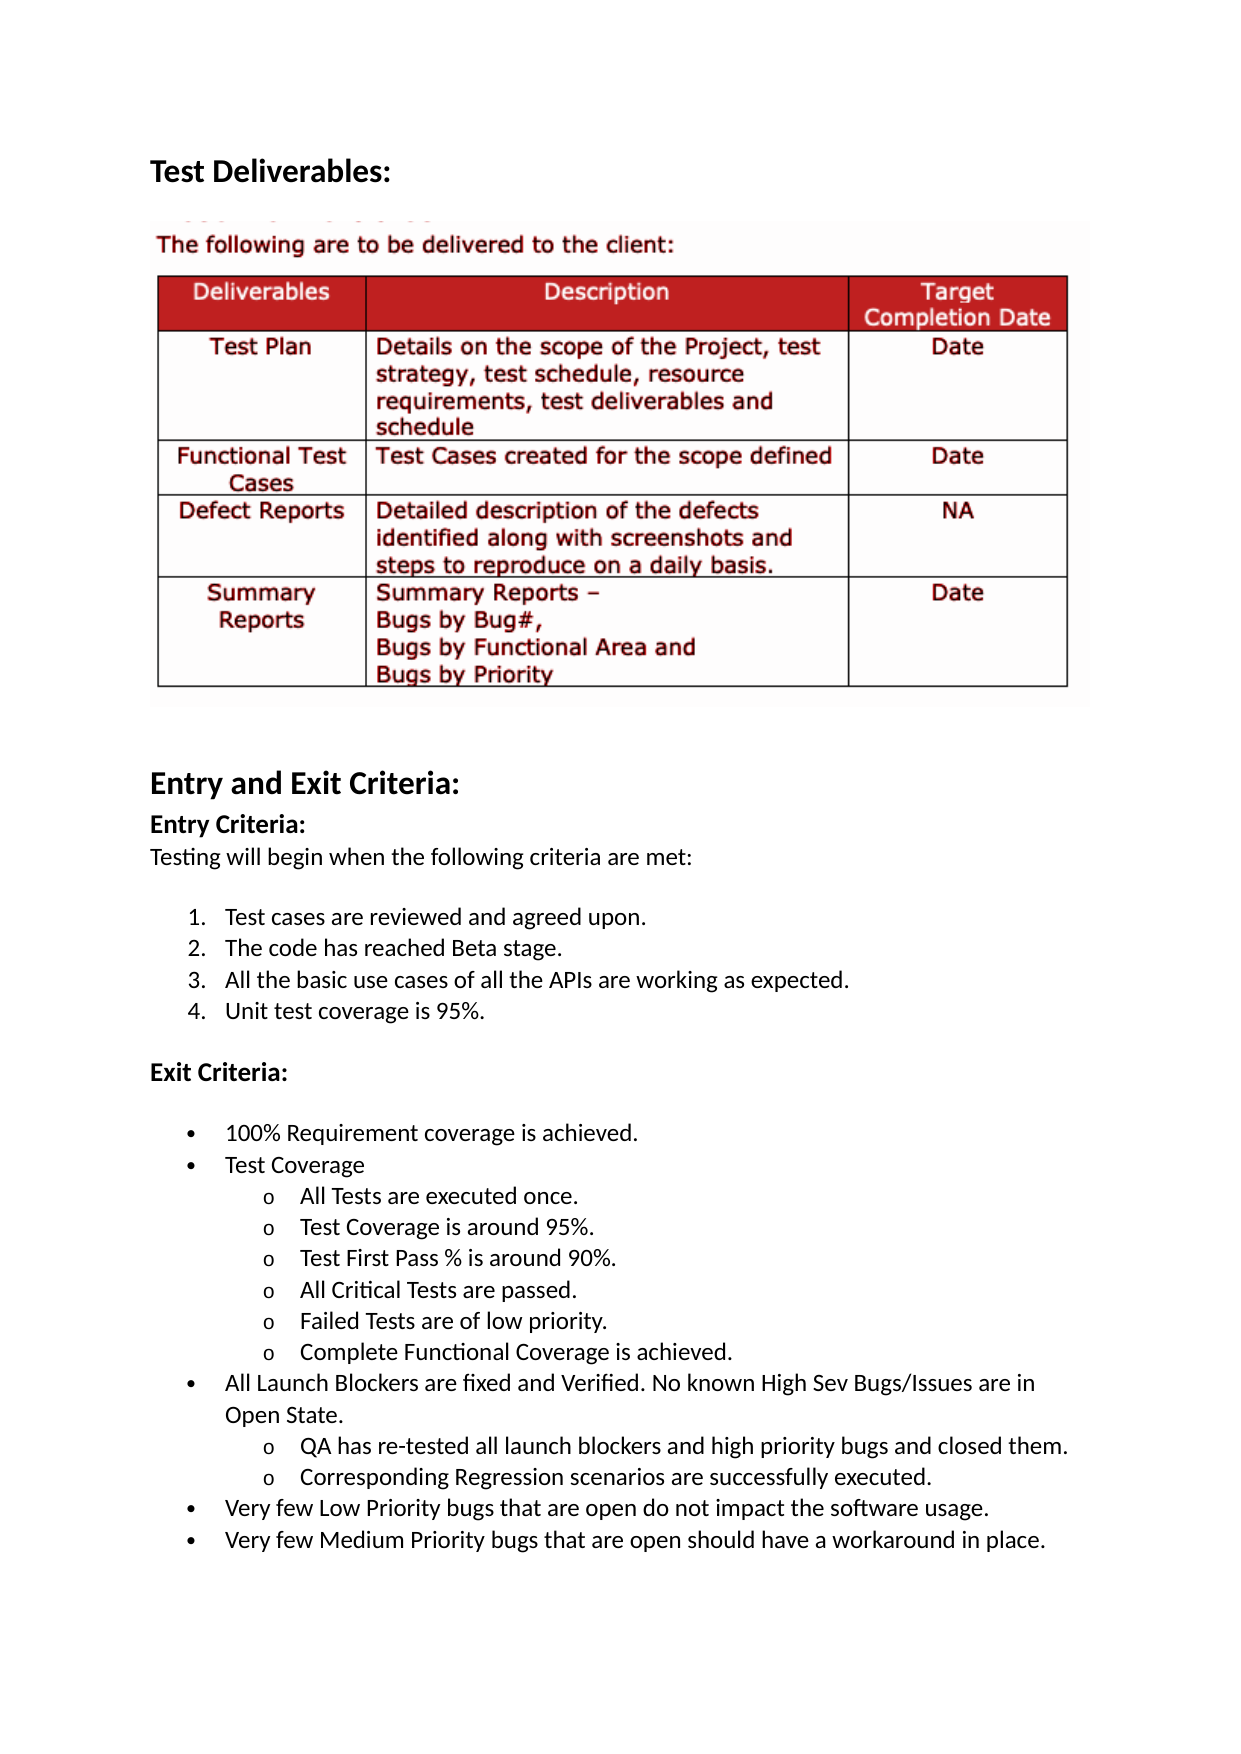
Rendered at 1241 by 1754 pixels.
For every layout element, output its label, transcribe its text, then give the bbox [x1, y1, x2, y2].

list Failed Tests are of low priority. [262, 1304, 1090, 1336]
list All the basic use cases of all the APIs are working as expected. [187, 963, 1090, 994]
list Very few Low Priority bugs that are open do not impact the software usage. [187, 1492, 1090, 1523]
list Unit test coverage is 95%. [187, 994, 1090, 1026]
subtitle Exit Criteria: [150, 1055, 1090, 1088]
list The code has reached Beta stage. [187, 932, 1090, 963]
list 100% Requirement coverage is achieved. [187, 1117, 1090, 1148]
list All Critical Tests are passed. [262, 1273, 1090, 1304]
list Corresponding Regression scenarios are successfully executed. [262, 1461, 1090, 1492]
list QA has re-tested all launch blockers and high priority bugs and closed them. [262, 1429, 1090, 1461]
subtitle Test Deliverables: [150, 150, 1090, 191]
list All Tests are executed once. [262, 1179, 1090, 1211]
subtitle Entry and Exit Criteria: [150, 762, 1090, 803]
list All Launch Blockers are fixed and Verified. No known High Sev Bugs/Issues are in Open State. [187, 1367, 1090, 1429]
list Complete Functional Coverage is achieved. [262, 1336, 1090, 1367]
list Test Coverage is around 95%. [262, 1211, 1090, 1242]
list Test First Pass % is around 90%. [262, 1242, 1090, 1273]
list Very few Medium Priority bugs that are open should have a workaround in place. [187, 1523, 1090, 1554]
list Test cases are reviewed and agreed upon. [187, 901, 1090, 932]
text Testing will begin when the following criteria are met: [150, 840, 1090, 871]
list Test Coverage [187, 1148, 1090, 1179]
subtitle Entry Criteria: [150, 807, 1090, 840]
picture [150, 221, 1091, 707]
